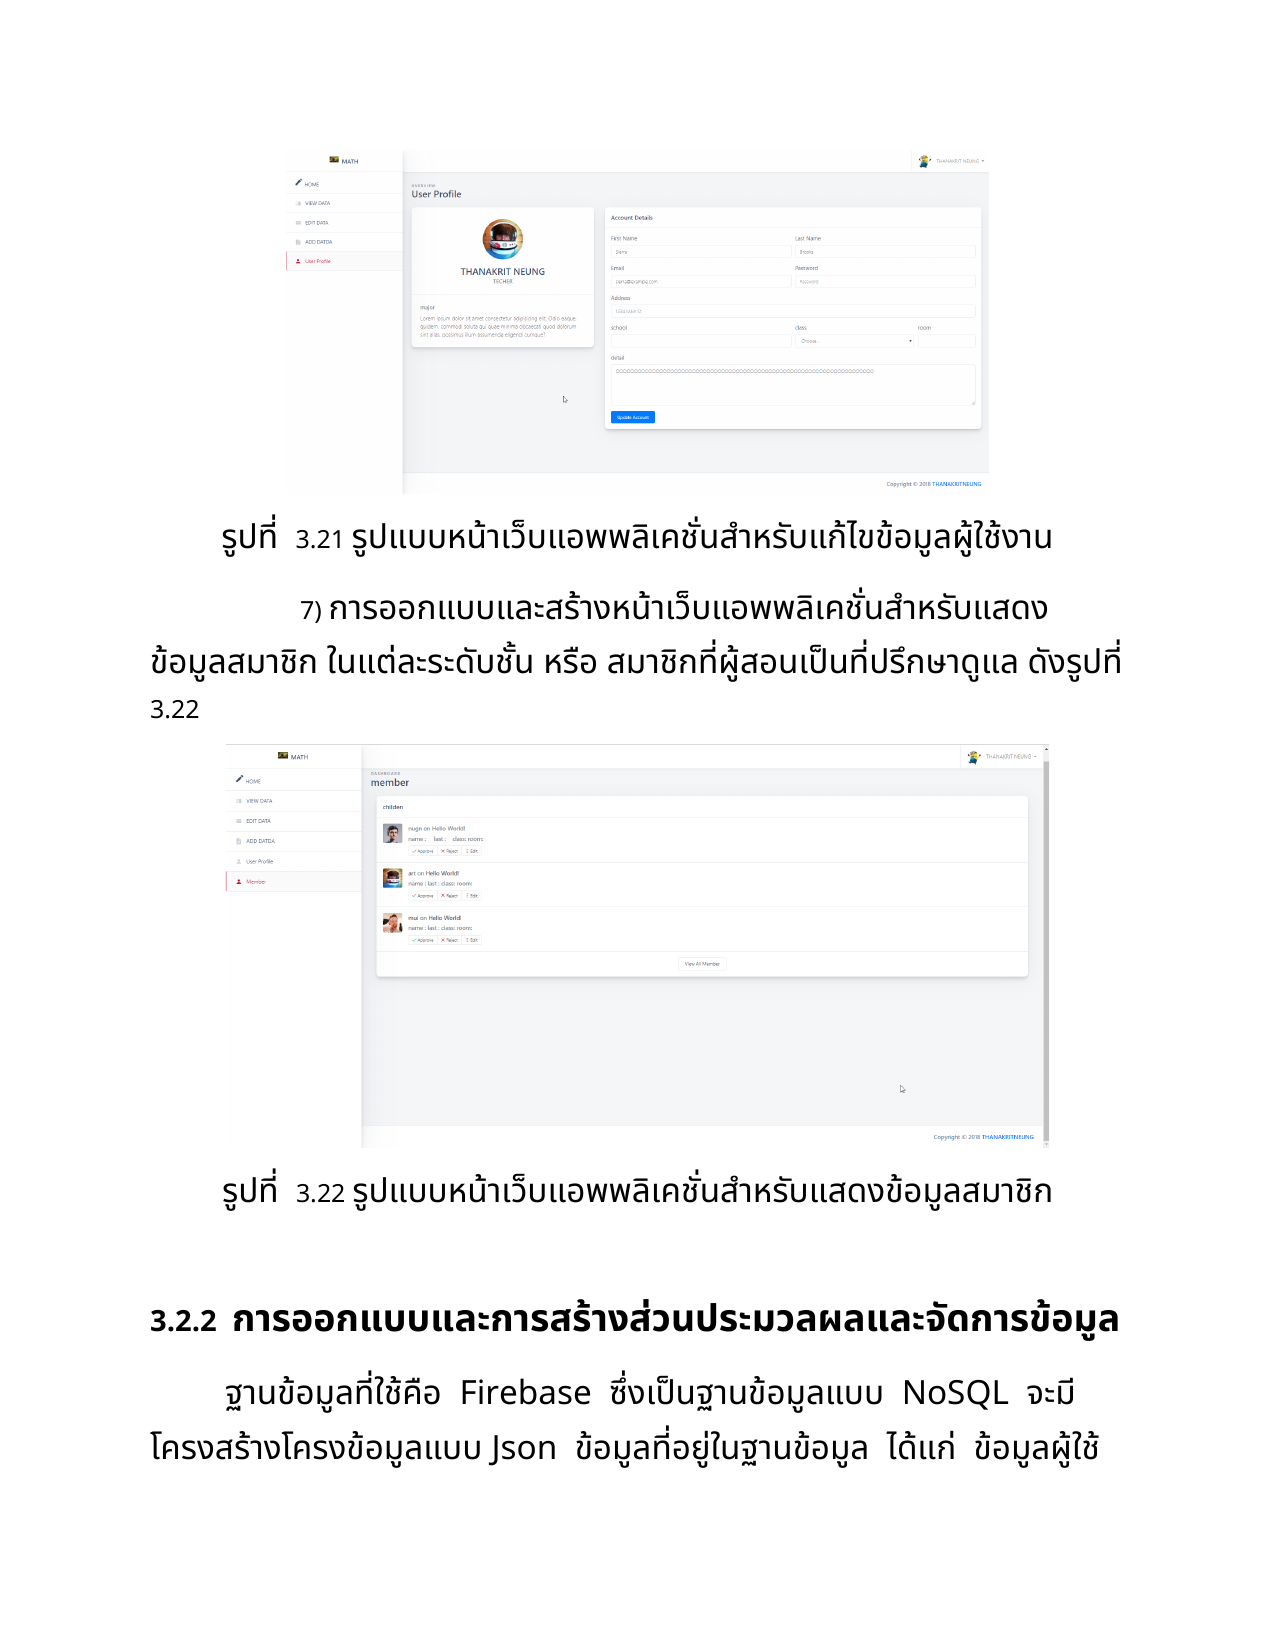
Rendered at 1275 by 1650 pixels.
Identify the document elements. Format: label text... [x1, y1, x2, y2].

picture [286, 150, 989, 494]
text 3.2.2 การออกแบบและการสร้างส่วนประมวลผลและจัดการข้อมูล [150, 1291, 1125, 1348]
text รูปที่ 3.22 รูปแบบหน้าเว็บแอพพลิเคชั่นสำหรับแสดงข้อมูลสมาชิก [150, 1167, 1125, 1217]
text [150, 1369, 1125, 1474]
picture [225, 744, 1050, 1148]
text 7) การออกแบบและสร้างหน้าเว็บแอพพลิเคชั่นสำหรับแสดงข้อมูลสมาชิก ในแต่ละระดับชั้น หรือ สมาชิกที่ผู้สอนเป็นที่ปรึกษาดูแล ดังรูปที่ 3.22 [150, 584, 1125, 725]
text รูปที่ 3.21 รูปแบบหน้าเว็บแอพพลิเคชั่นสำหรับแก้ไขข้อมูลผู้ใช้งาน [150, 513, 1125, 563]
